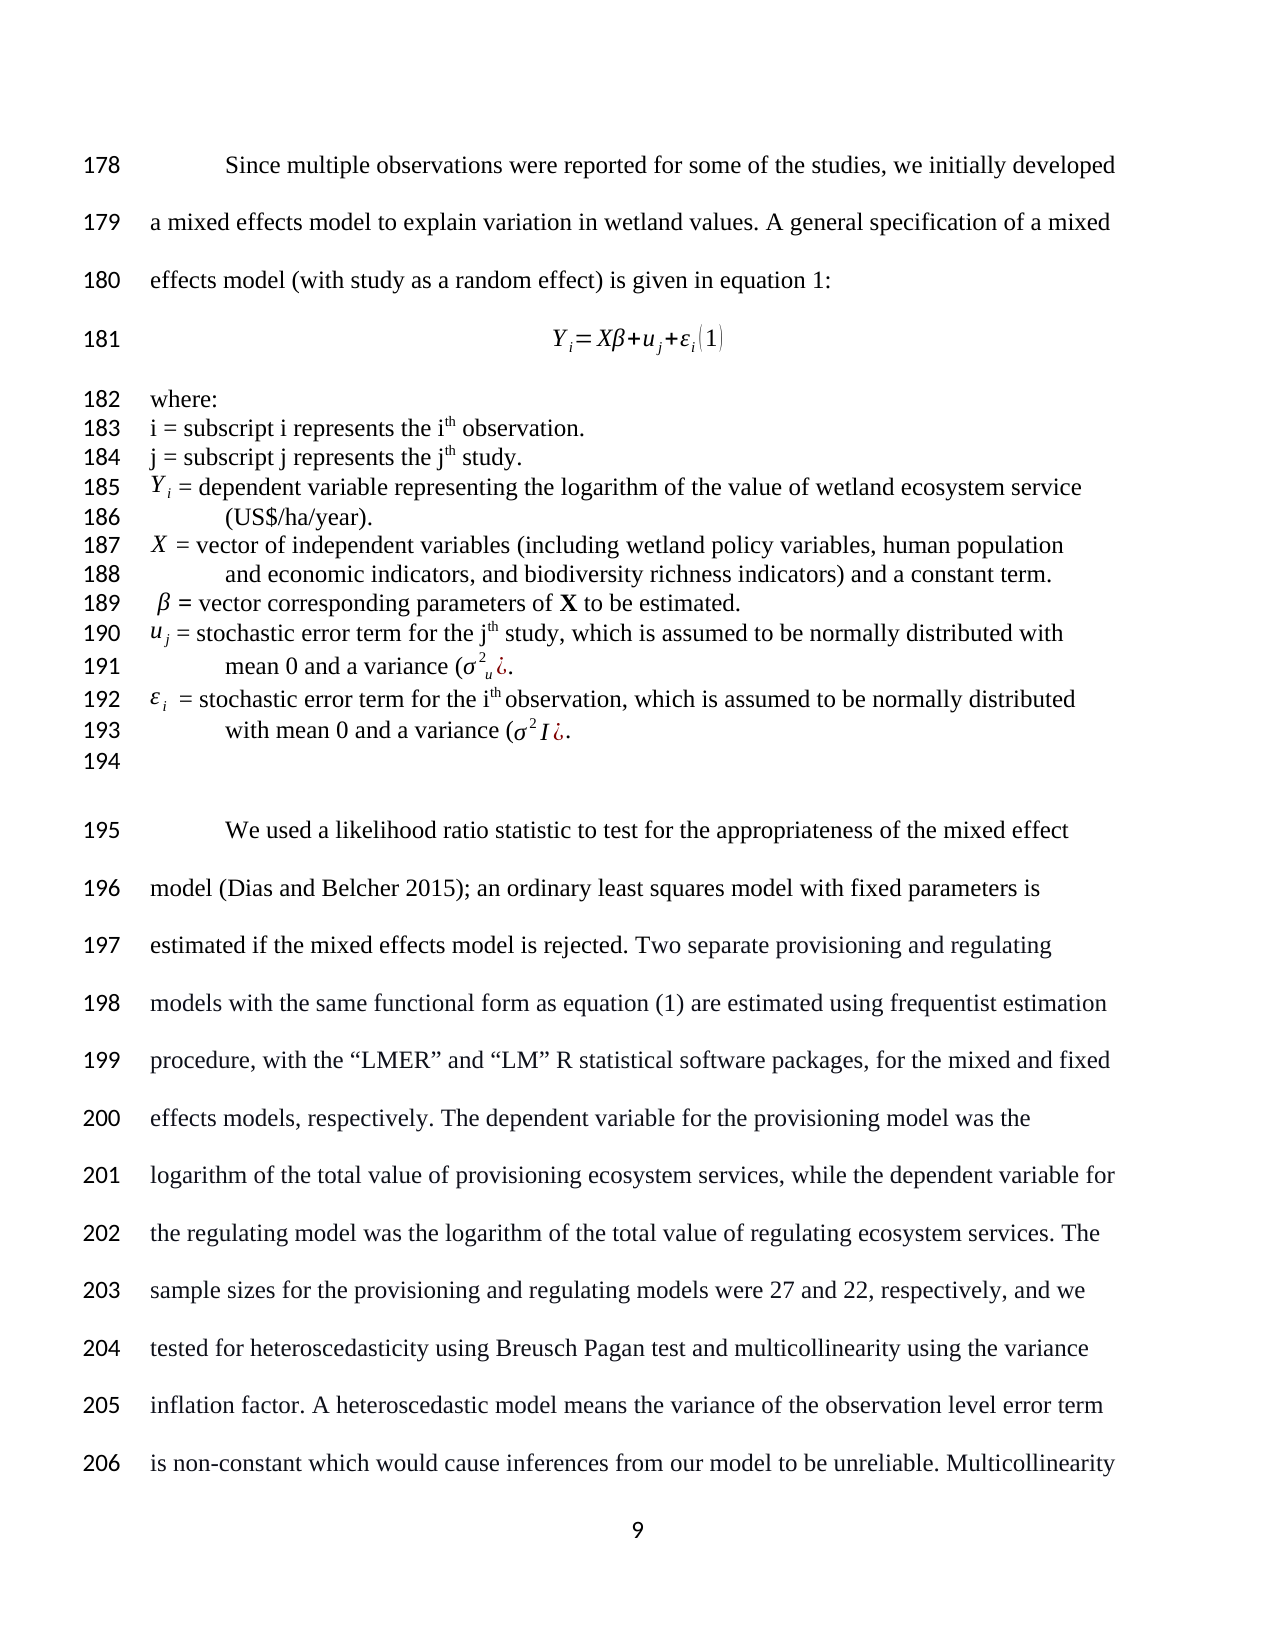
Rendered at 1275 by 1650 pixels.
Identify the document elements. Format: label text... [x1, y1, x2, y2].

text j = subscript j represents the jth study. [150, 442, 1125, 470]
text = stochastic error term for the jth study, which is assumed to be normally distributed with [150, 617, 1125, 648]
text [150, 815, 1125, 1477]
text i = subscript i represents the ith observation. [150, 413, 1125, 442]
text = vector corresponding parameters of X to be estimated. [150, 588, 1125, 617]
text = stochastic error term for the ith observation, which is assumed to be normally distributed [150, 683, 1125, 714]
text = dependent variable representing the logarithm of the value of wetland ecosystem service [150, 470, 1125, 502]
text = vector of independent variables (including wetland policy variables, human population [150, 530, 1125, 559]
text and economic indicators, and biodiversity richness indicators) and a constant term. [150, 559, 1125, 588]
text (US$/ha/year). [150, 502, 1125, 530]
text Since multiple observations were reported for some of the studies, we initially developed a mixed effects model to explain variation in wetland values. A general specification of a mixed effects model (with study as a random effect) is given in equation 1: [150, 150, 1125, 294]
text with mean 0 and a variance (. [150, 714, 1125, 745]
text mean 0 and a variance (. [150, 648, 1125, 683]
text where: [150, 384, 1125, 413]
